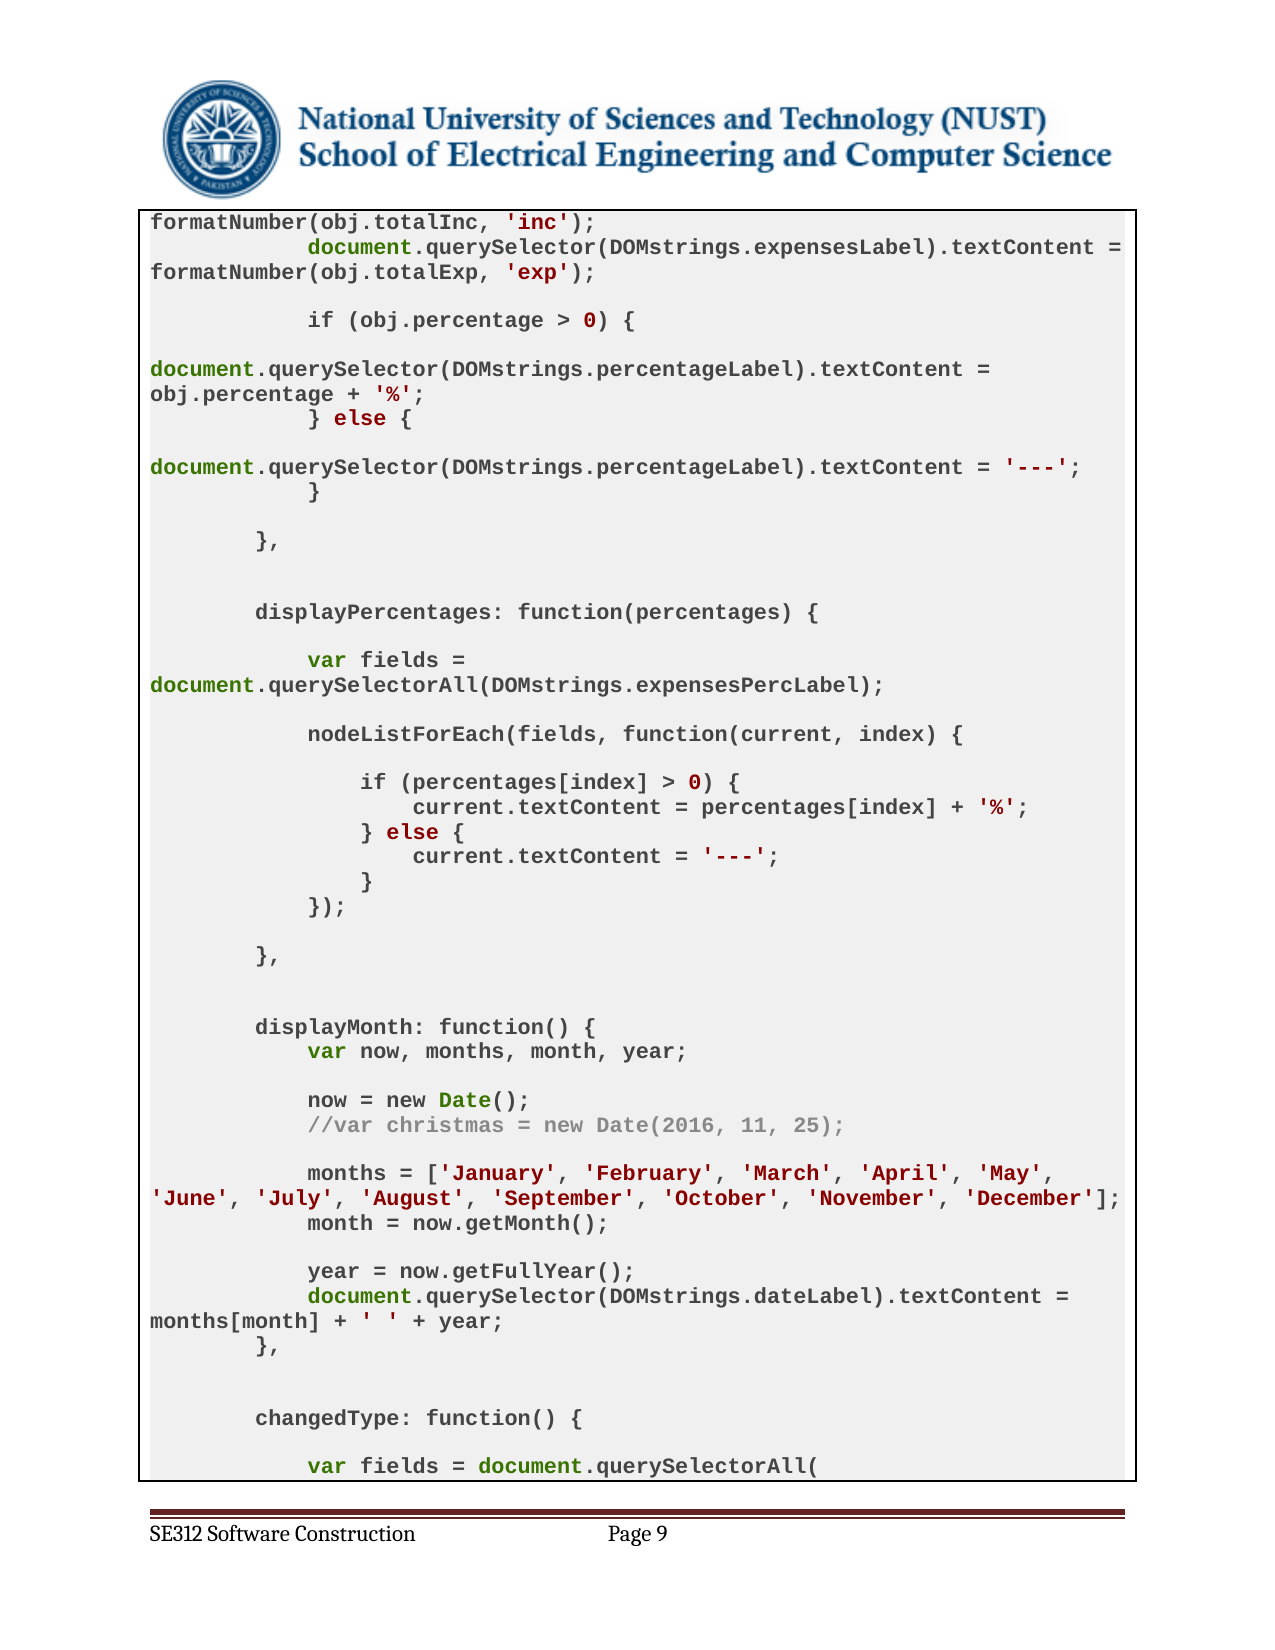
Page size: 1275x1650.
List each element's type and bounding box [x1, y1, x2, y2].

picture [150, 75, 1125, 209]
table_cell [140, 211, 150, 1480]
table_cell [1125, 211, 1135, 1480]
